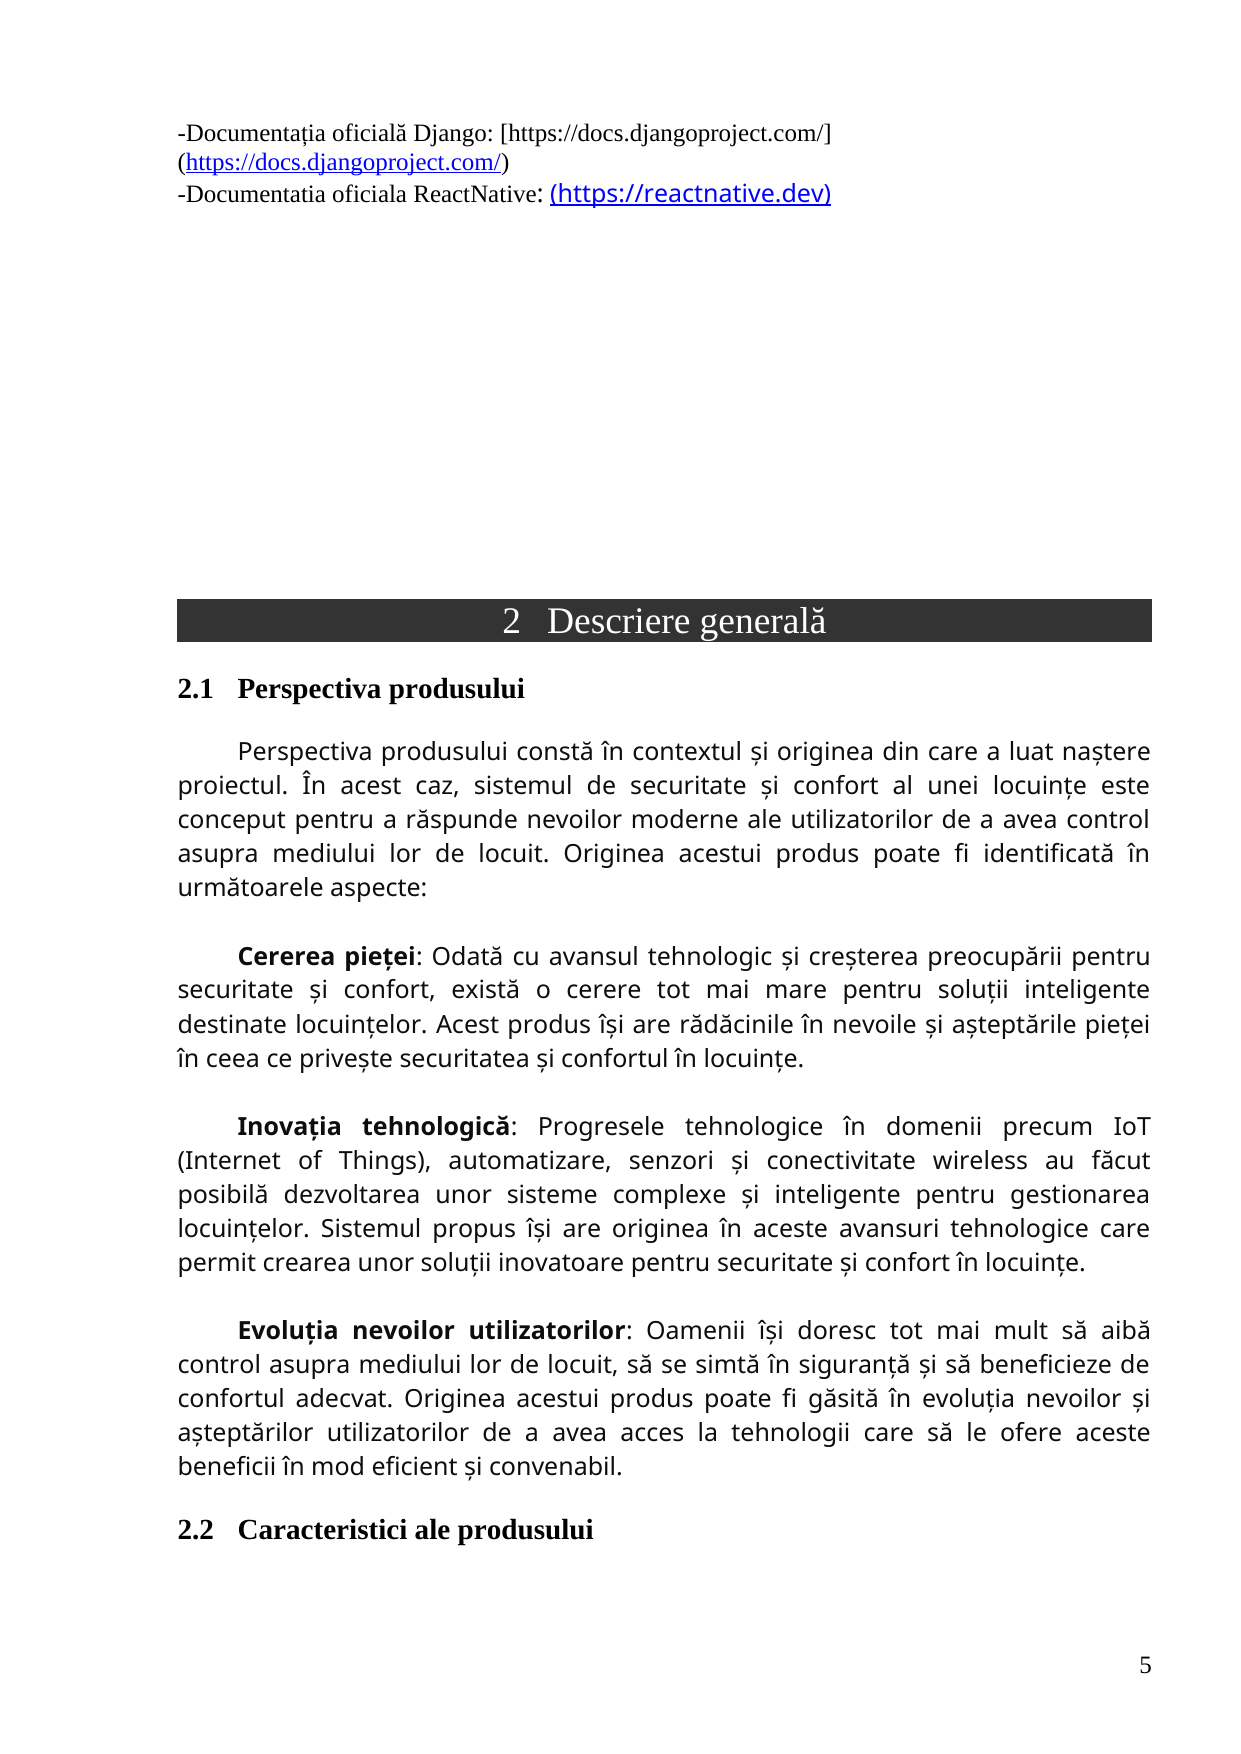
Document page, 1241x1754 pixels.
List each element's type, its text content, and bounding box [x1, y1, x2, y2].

subtitle Caracteristici ale produsului [177, 1512, 1152, 1546]
text Cererea pieței: Odată cu avansul tehnologic și creșterea preocupării pentru securitate și confort, există o cerere tot mai mare pentru soluții inteligente destinate locuințelor. Acest produs își are rădăcinile în nevoile și așteptările pieței în ceea ce privește securitatea și confortul în locuințe. [177, 938, 1152, 1074]
text -Documentația oficială Django: [https://docs.djangoproject.com/](https://docs.djangoproject.com/) [177, 118, 1152, 176]
text -Documentatia oficiala ReactNative: (https://reactnative.dev) [177, 176, 1152, 210]
text Evoluția nevoilor utilizatorilor: Oamenii își doresc tot mai mult să aibă control asupra mediului lor de locuit, să se simtă în siguranță și să beneficieze de confortul adecvat. Originea acestui produs poate fi găsită în evoluția nevoilor și așteptărilor utilizatorilor de a avea acces la tehnologii care să le ofere aceste beneficii în mod eficient și convenabil. [177, 1313, 1152, 1483]
subtitle Descriere generală [177, 599, 1152, 642]
text Perspectiva produsului constă în contextul și originea din care a luat naștere proiectul. În acest caz, sistemul de securitate și confort al unei locuințe este conceput pentru a răspunde nevoilor moderne ale utilizatorilor de a avea control asupra mediului lor de locuit. Originea acestui produs poate fi identificată în următoarele aspecte: [177, 734, 1152, 904]
subtitle Perspectiva produsului [177, 671, 1152, 704]
text Inovația tehnologică: Progresele tehnologice în domenii precum IoT (Internet of Things), automatizare, senzori și conectivitate wireless au făcut posibilă dezvoltarea unor sisteme complexe și inteligente pentru gestionarea locuințelor. Sistemul propus își are originea în aceste avansuri tehnologice care permit crearea unor soluții inovatoare pentru securitate și confort în locuințe. [177, 1108, 1152, 1279]
